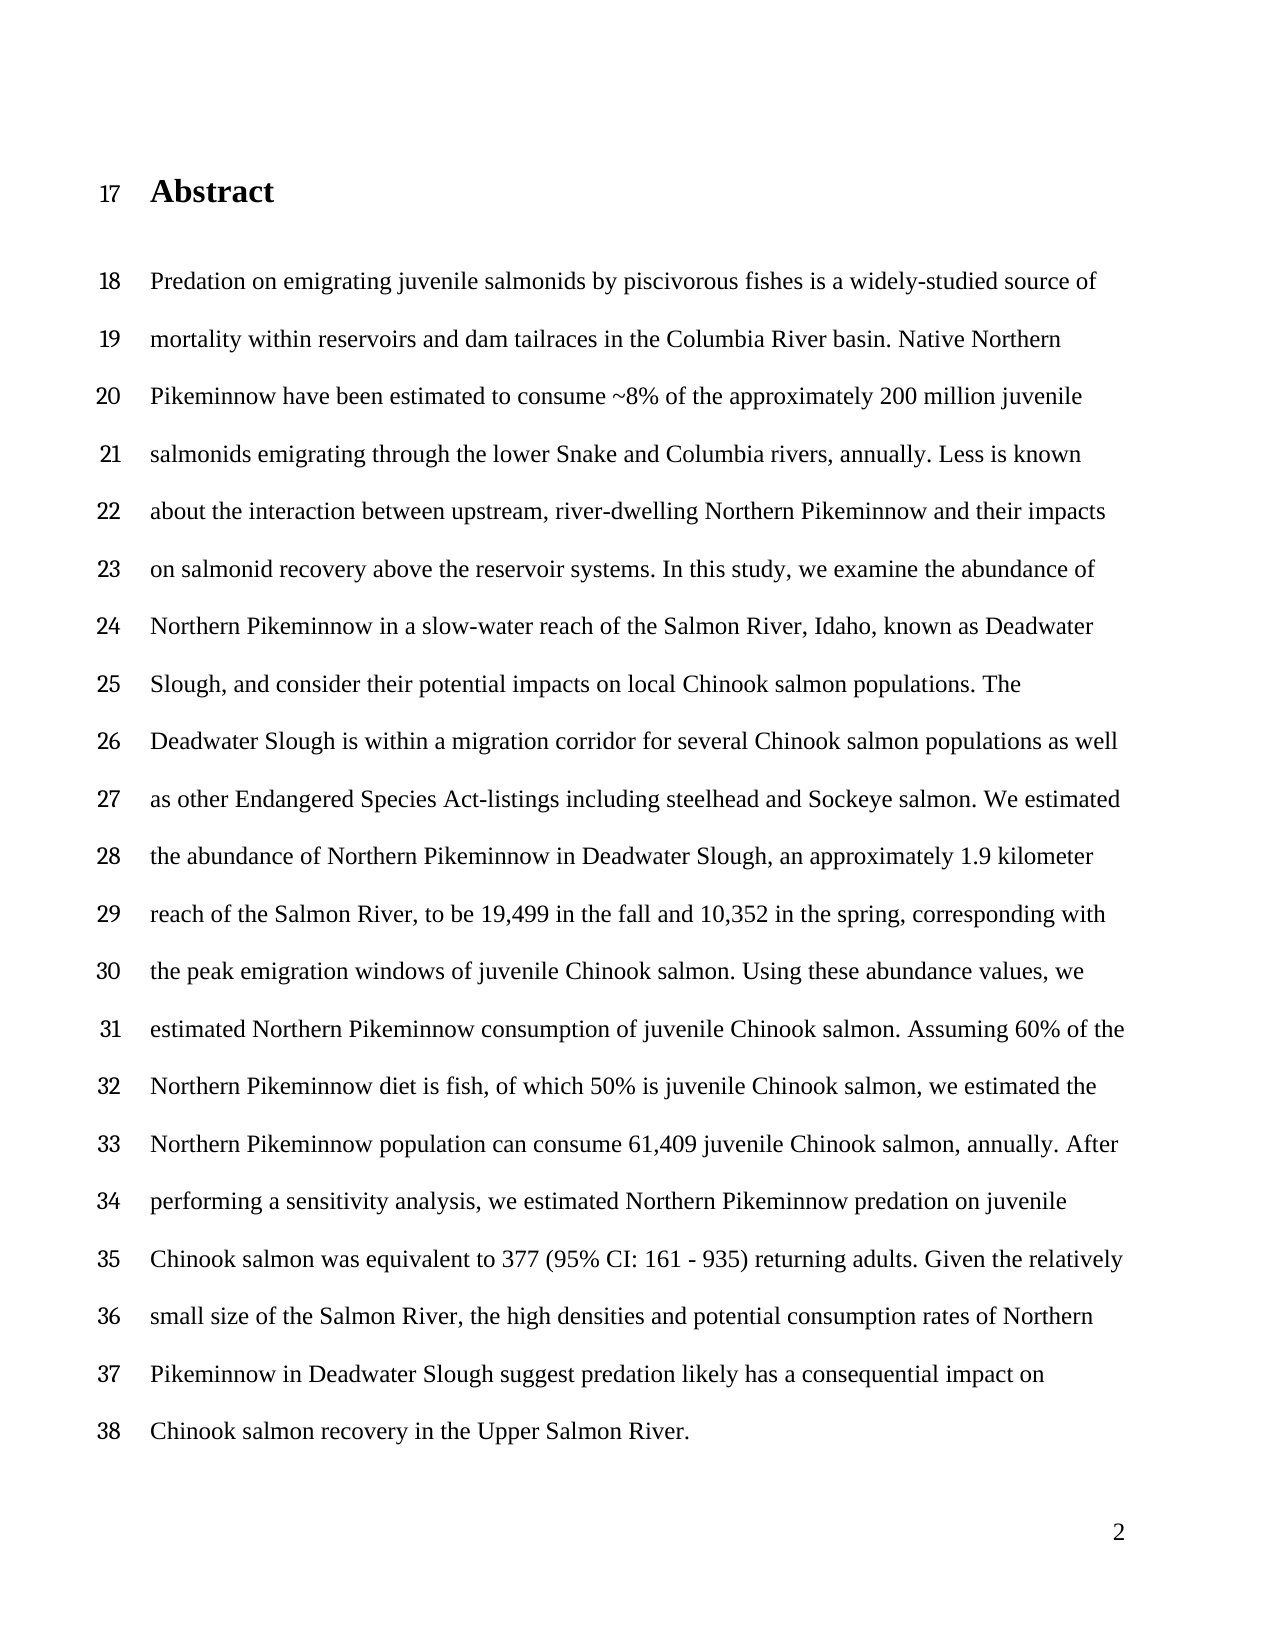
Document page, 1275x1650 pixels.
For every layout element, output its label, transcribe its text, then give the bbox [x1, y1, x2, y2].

text Predation on emigrating juvenile salmonids by piscivorous fishes is a widely-studied source of mortality within reservoirs and dam tailraces in the Columbia River basin. Native Northern Pikeminnow have been estimated to consume ~8% of the approximately 200 million juvenile salmonids emigrating through the lower Snake and Columbia rivers, annually. Less is known about the interaction between upstream, river-dwelling Northern Pikeminnow and their impacts on salmonid recovery above the reservoir systems. In this study, we examine the abundance of Northern Pikeminnow in a slow-water reach of the Salmon River, Idaho, known as Deadwater Slough, and consider their potential impacts on local Chinook salmon populations. The Deadwater Slough is within a migration corridor for several Chinook salmon populations as well as other Endangered Species Act-listings including steelhead and Sockeye salmon. We estimated the abundance of Northern Pikeminnow in Deadwater Slough, an approximately 1.9 kilometer reach of the Salmon River, to be 19,499 in the fall and 10,352 in the spring, corresponding with the peak emigration windows of juvenile Chinook salmon. Using these abundance values, we estimated Northern Pikeminnow consumption of juvenile Chinook salmon. Assuming 60% of the Northern Pikeminnow diet is fish, of which 50% is juvenile Chinook salmon, we estimated the Northern Pikeminnow population can consume 61,409 juvenile Chinook salmon, annually. After performing a sensitivity analysis, we estimated Northern Pikeminnow predation on juvenile Chinook salmon was equivalent to 377 (95% CI: 161 - 935) returning adults. Given the relatively small size of the Salmon River, the high densities and potential consumption rates of Northern Pikeminnow in Deadwater Slough suggest predation likely has a consequential impact on Chinook salmon recovery in the Upper Salmon River. [150, 266, 1125, 1445]
subtitle Abstract [150, 171, 1125, 209]
